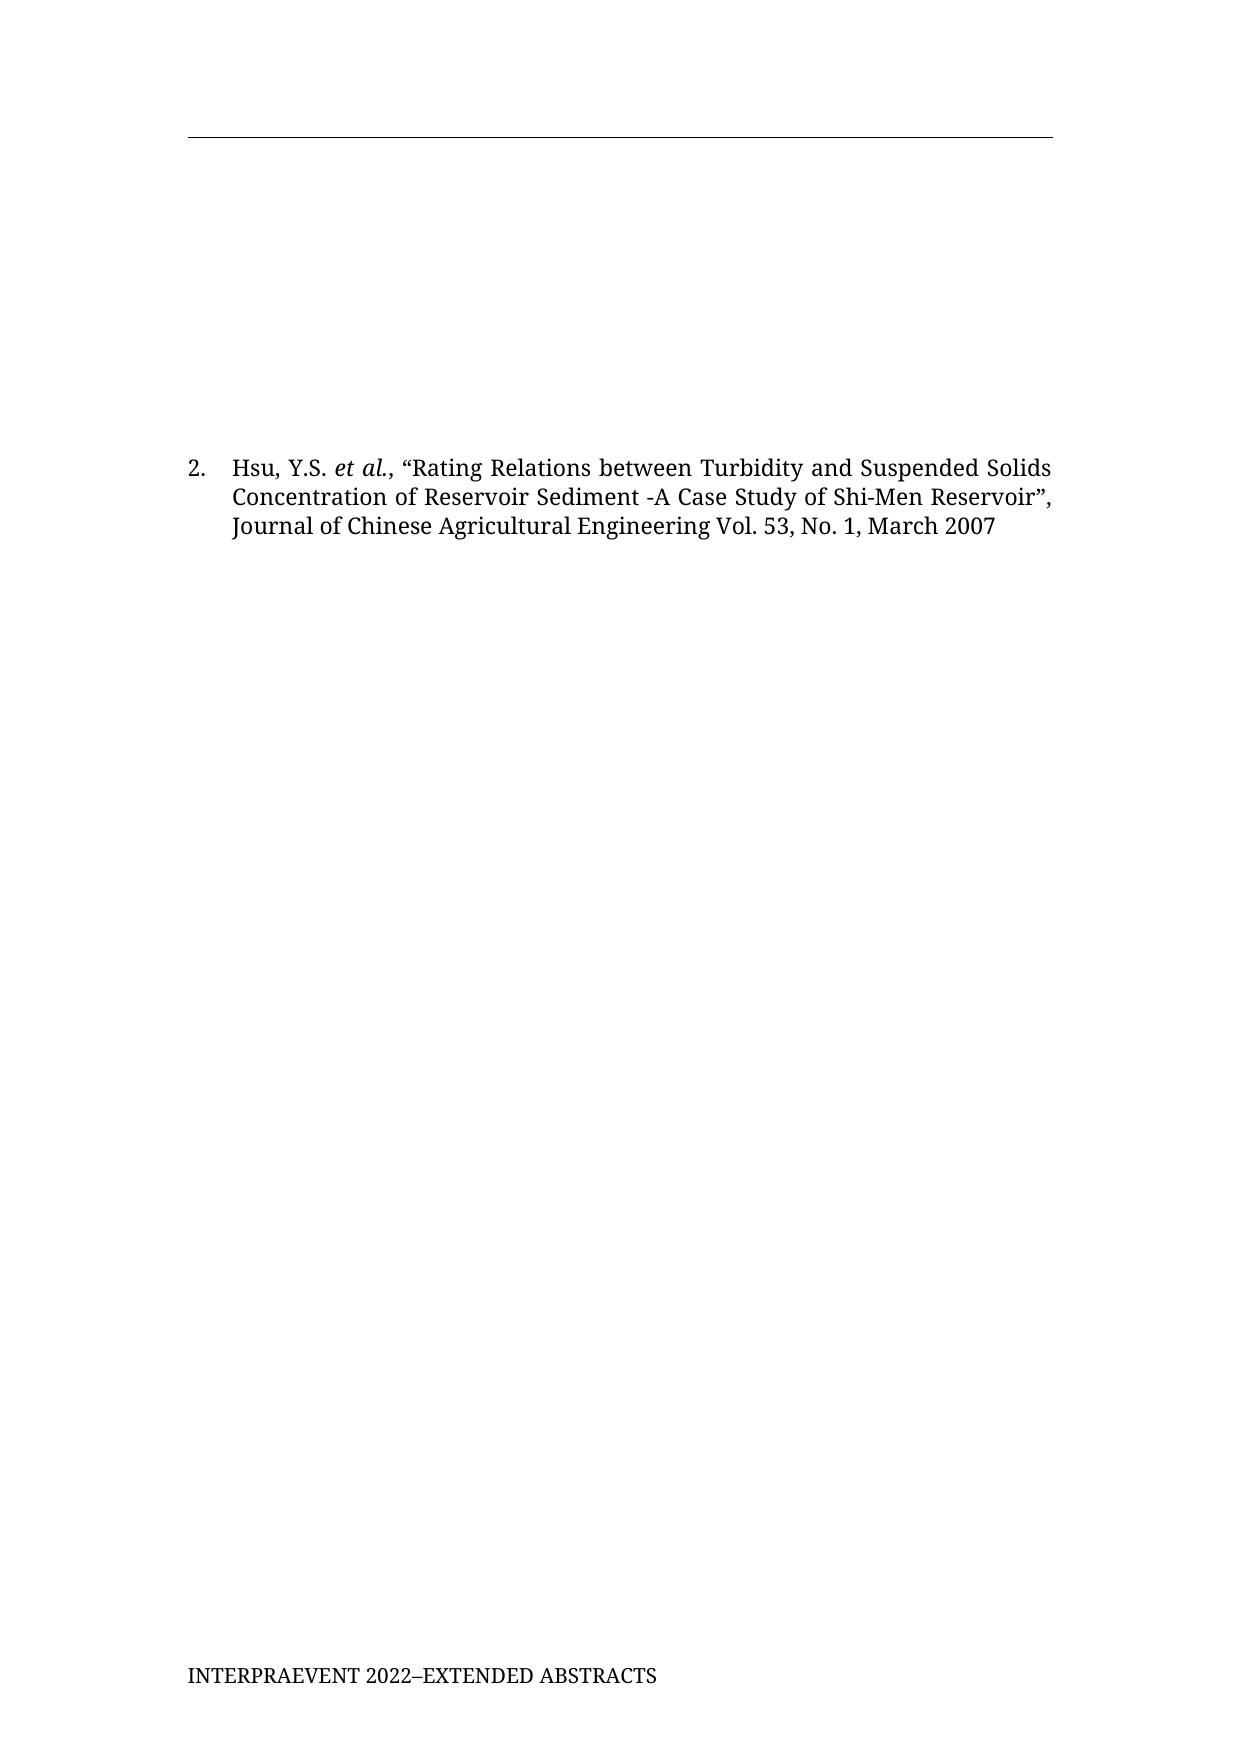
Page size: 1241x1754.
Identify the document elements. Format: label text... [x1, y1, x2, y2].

list Hsu, Y.S. et al., “Rating Relations between Turbidity and Suspended Solids Concentration of Reservoir Sediment -A Case Study of Shi-Men Reservoir”, Journal of Chinese Agricultural Engineering Vol. 53, No. 1, March 2007 [187, 452, 1053, 542]
